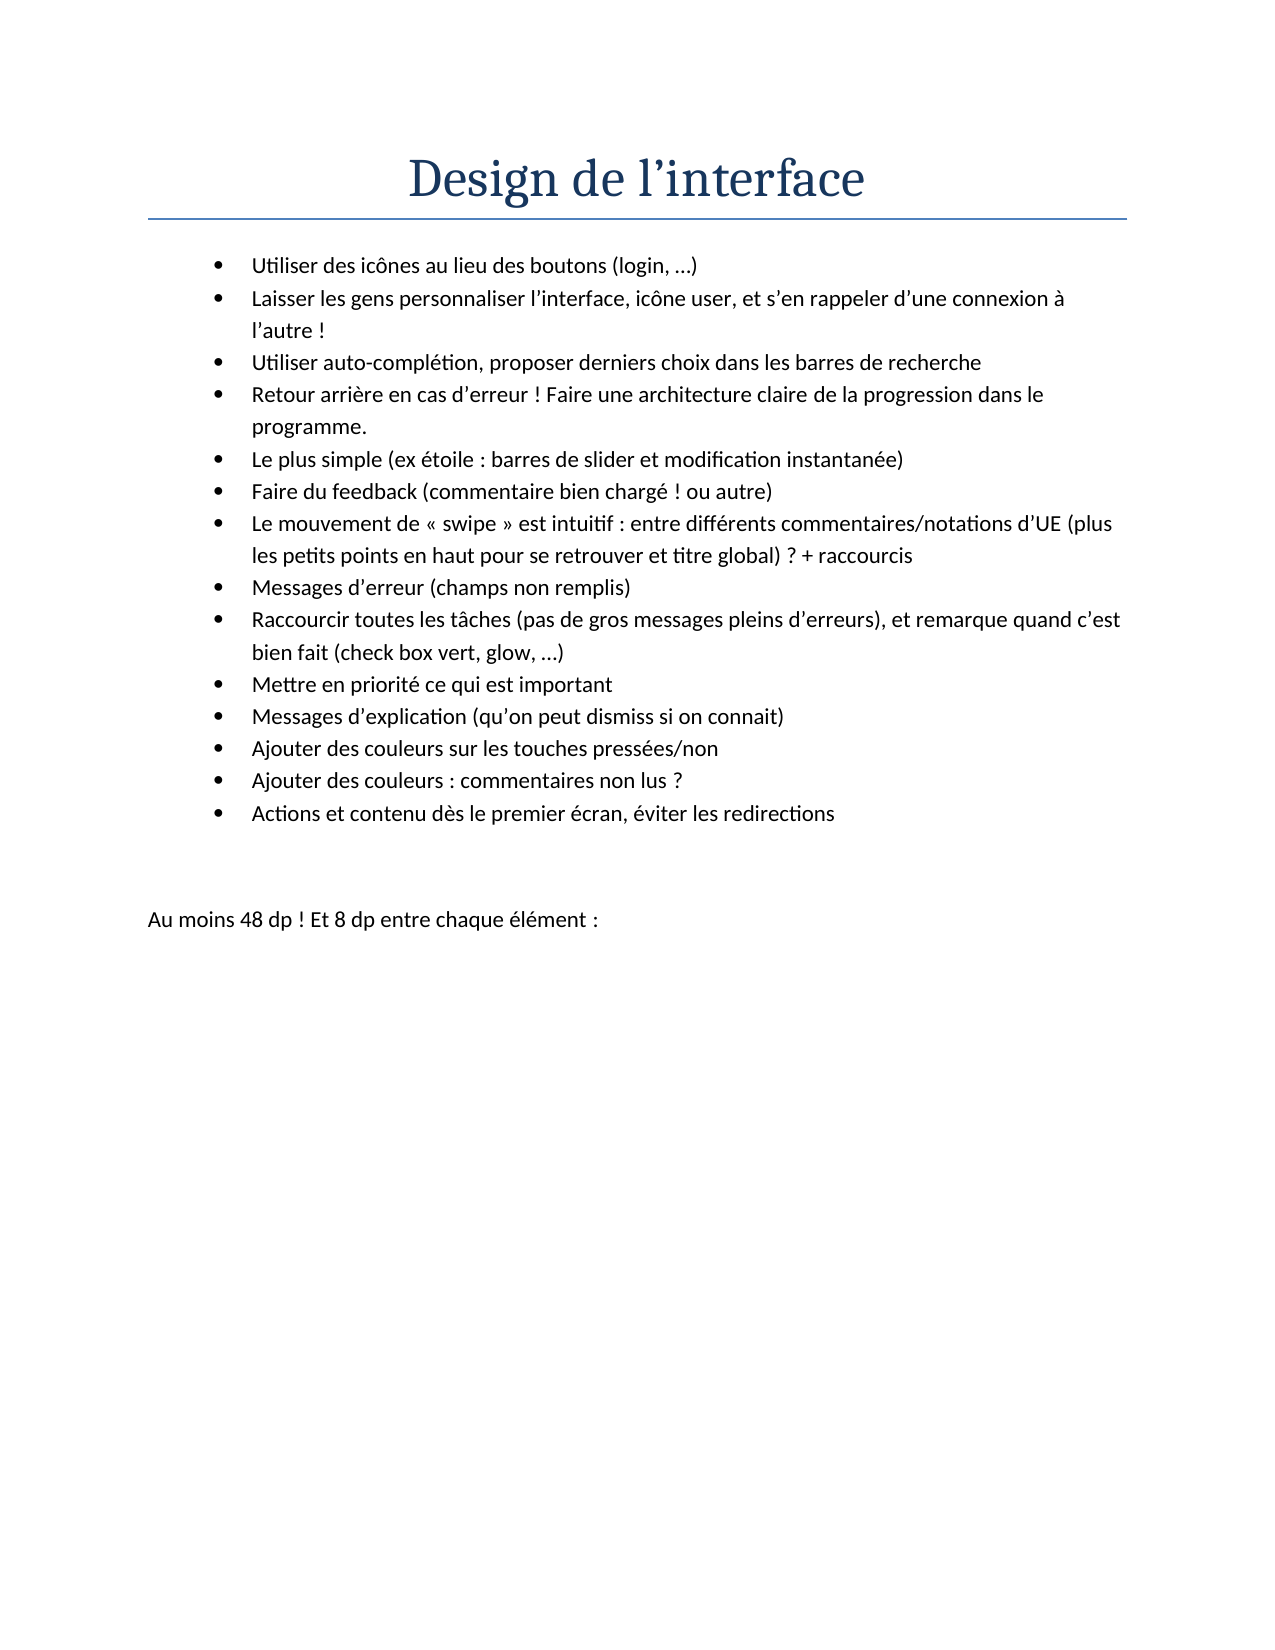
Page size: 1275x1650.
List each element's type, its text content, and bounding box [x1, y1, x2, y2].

list Ajouter des couleurs : commentaires non lus ? [214, 767, 1127, 794]
list Mettre en priorité ce qui est important [214, 670, 1127, 698]
title Design de l’interface [148, 148, 1127, 218]
list Le plus simple (ex étoile : barres de slider et modification instantanée) [214, 445, 1127, 473]
list Messages d’erreur (champs non remplis) [214, 573, 1127, 601]
list Utiliser auto-complétion, proposer derniers choix dans les barres de recherche [214, 348, 1127, 376]
list Le mouvement de « swipe » est intuitif : entre différents commentaires/notations d’UE (plus les petits points en haut pour se retrouver et titre global) ? + raccourcis [214, 509, 1127, 569]
list Laisser les gens personnaliser l’interface, icône user, et s’en rappeler d’une connexion à l’autre ! [214, 284, 1127, 344]
text Au moins 48 dp ! Et 8 dp entre chaque élément : [148, 905, 1127, 933]
list Retour arrière en cas d’erreur ! Faire une architecture claire de la progression dans le programme. [214, 380, 1127, 441]
list Faire du feedback (commentaire bien chargé ! ou autre) [214, 477, 1127, 505]
list Messages d’explication (qu’on peut dismiss si on connait) [214, 702, 1127, 730]
list Ajouter des couleurs sur les touches pressées/non [214, 734, 1127, 762]
list Utiliser des icônes au lieu des boutons (login, …) [214, 252, 1127, 279]
list Raccourcir toutes les tâches (pas de gros messages pleins d’erreurs), et remarque quand c’est bien fait (check box vert, glow, …) [214, 606, 1127, 666]
list Actions et contenu dès le premier écran, éviter les redirections [214, 799, 1127, 827]
